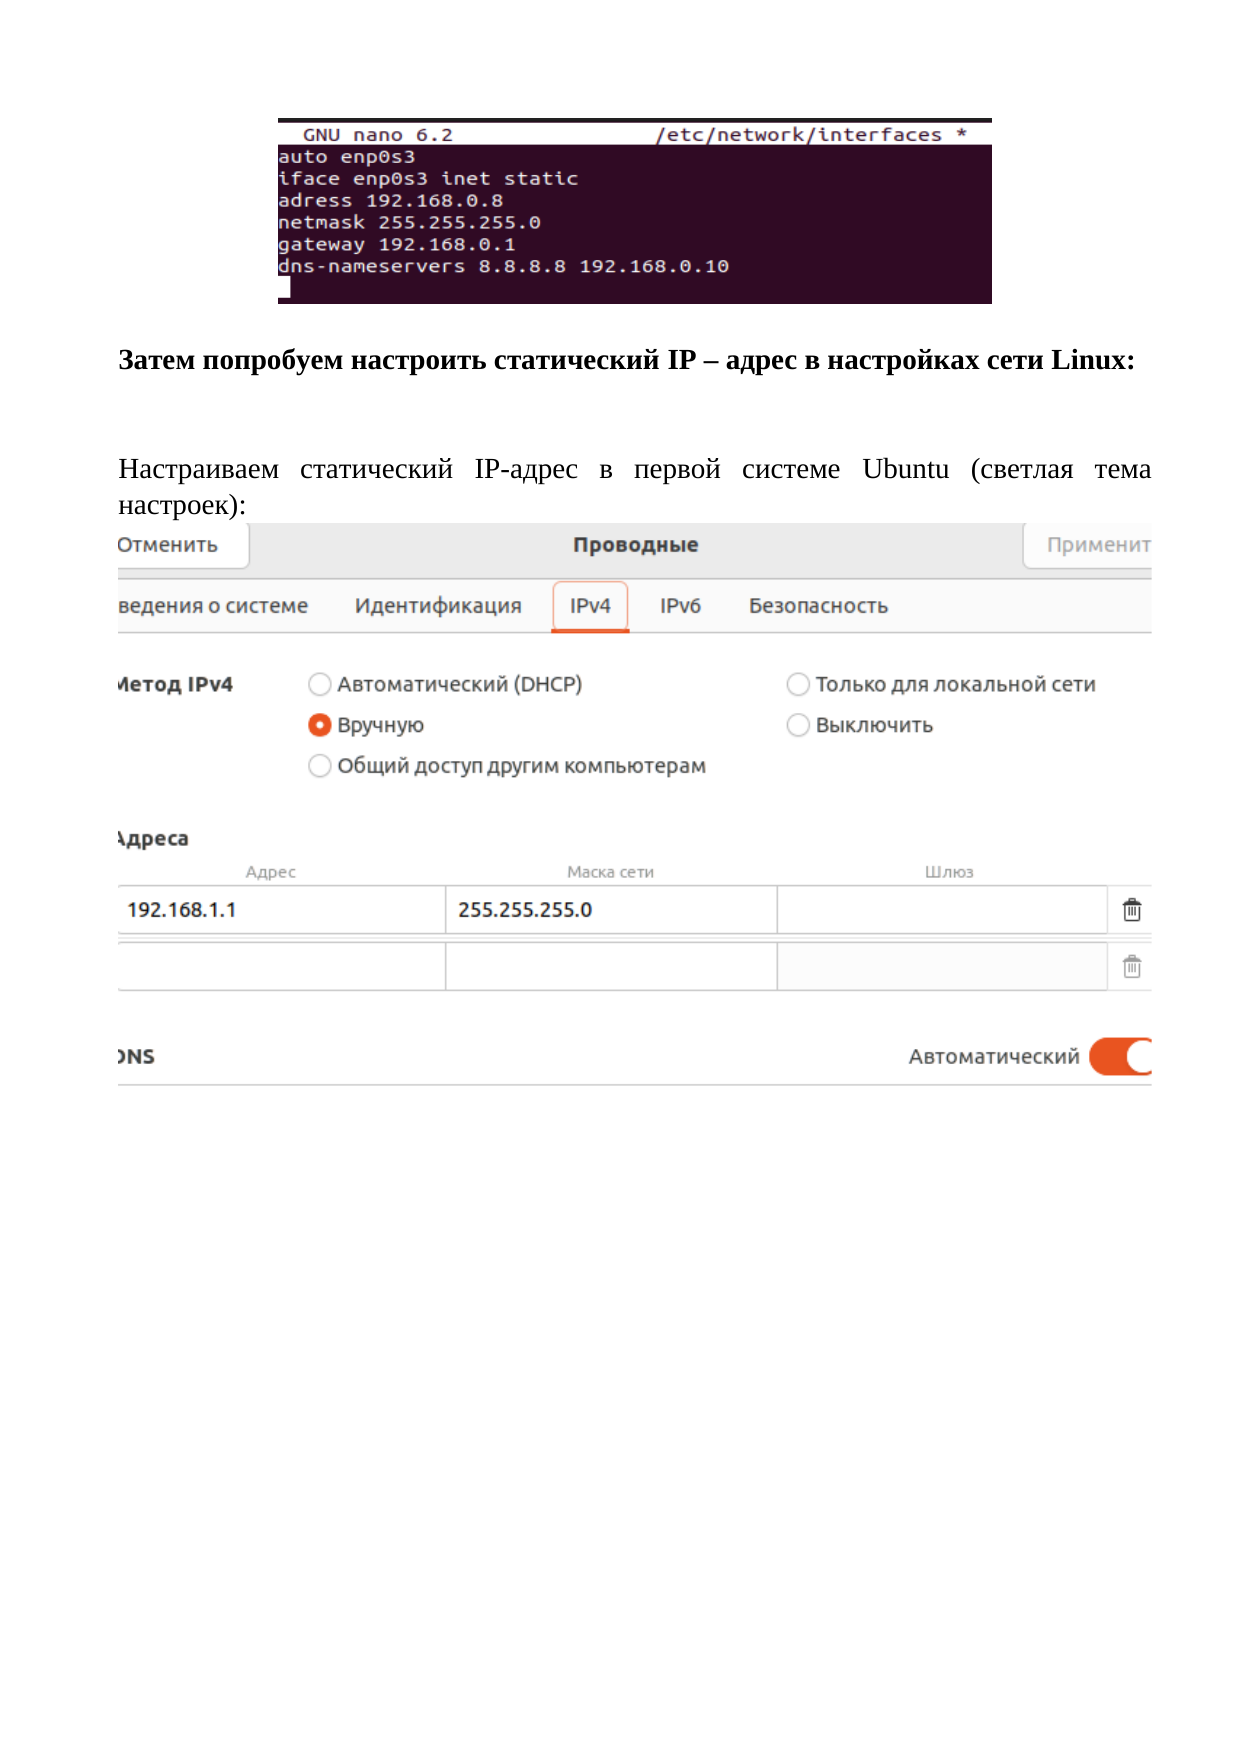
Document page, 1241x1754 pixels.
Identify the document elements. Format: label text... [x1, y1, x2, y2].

picture [118, 523, 1152, 1112]
list Затем попробуем настроить статический IP – адрес в настройках сети Linux: [118, 342, 1152, 376]
list Настраиваем статический IP-адрес в первой системе Ubuntu (светлая тема настроек): [118, 451, 1152, 521]
picture [278, 118, 992, 304]
